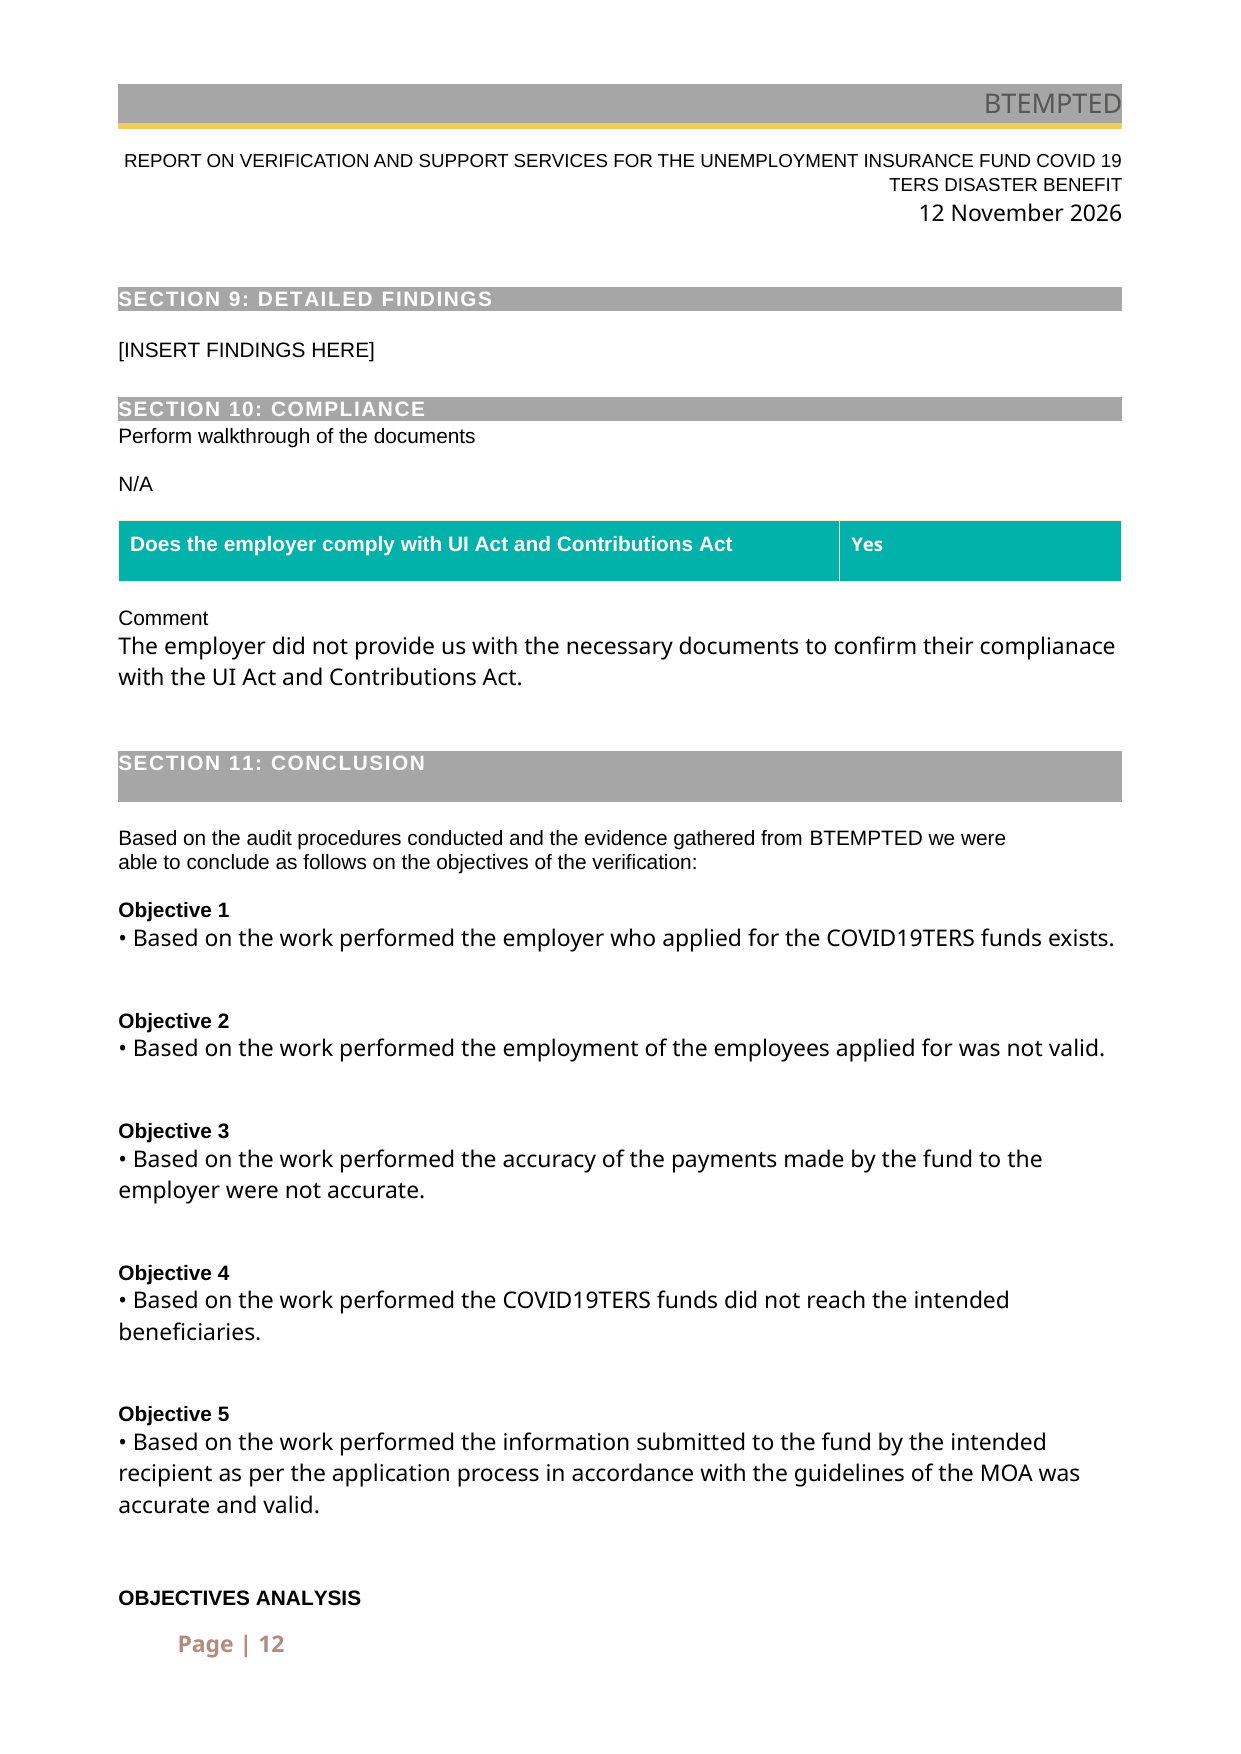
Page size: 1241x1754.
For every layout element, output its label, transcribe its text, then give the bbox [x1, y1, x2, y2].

text Objective 2 [118, 1008, 1122, 1032]
text SECTION 9: DETAILED FINDINGS [118, 287, 1122, 311]
text Perform walkthrough of the documents [118, 424, 1122, 448]
text Objective 5 [118, 1402, 1122, 1426]
text • Based on the work performed the information submitted to the fund by the intended recipient as per the application process in accordance with the guidelines of the MOA was accurate and valid. [118, 1426, 1122, 1551]
text SECTION 10: COMPLIANCE [118, 397, 1122, 421]
text SECTION 11: CONCLUSION [118, 751, 1122, 775]
text N/A [118, 472, 1122, 496]
text • Based on the work performed the employer who applied for the COVID19TERS funds exists. [118, 922, 1122, 984]
table_header Does the employer comply with UI Act and Contributions Act [119, 521, 839, 581]
text • Based on the work performed the accuracy of the payments made by the fund to the employer were not accurate. [118, 1143, 1122, 1237]
text Comment [118, 606, 1122, 630]
text The employer did not provide us with the necessary documents to confirm their complianace with the UI Act and Contributions Act. [118, 630, 1122, 692]
text Objective 3 [118, 1119, 1122, 1143]
text able to conclude as follows on the objectives of the verification: [118, 850, 1122, 874]
table_header Yes [840, 521, 1121, 581]
text • Based on the work performed the COVID19TERS funds did not reach the intended beneficiaries. [118, 1284, 1122, 1378]
text Based on the audit procedures conducted and the evidence gathered from BTEMPTED we were [118, 826, 1122, 850]
text [INSERT FINDINGS HERE] [118, 338, 1122, 362]
text Objective 4 [118, 1261, 1122, 1284]
text • Based on the work performed the employment of the employees applied for was not valid. [118, 1032, 1122, 1095]
text Objective 1 [118, 898, 1122, 922]
text OBJECTIVES ANALYSIS [118, 1586, 1122, 1609]
